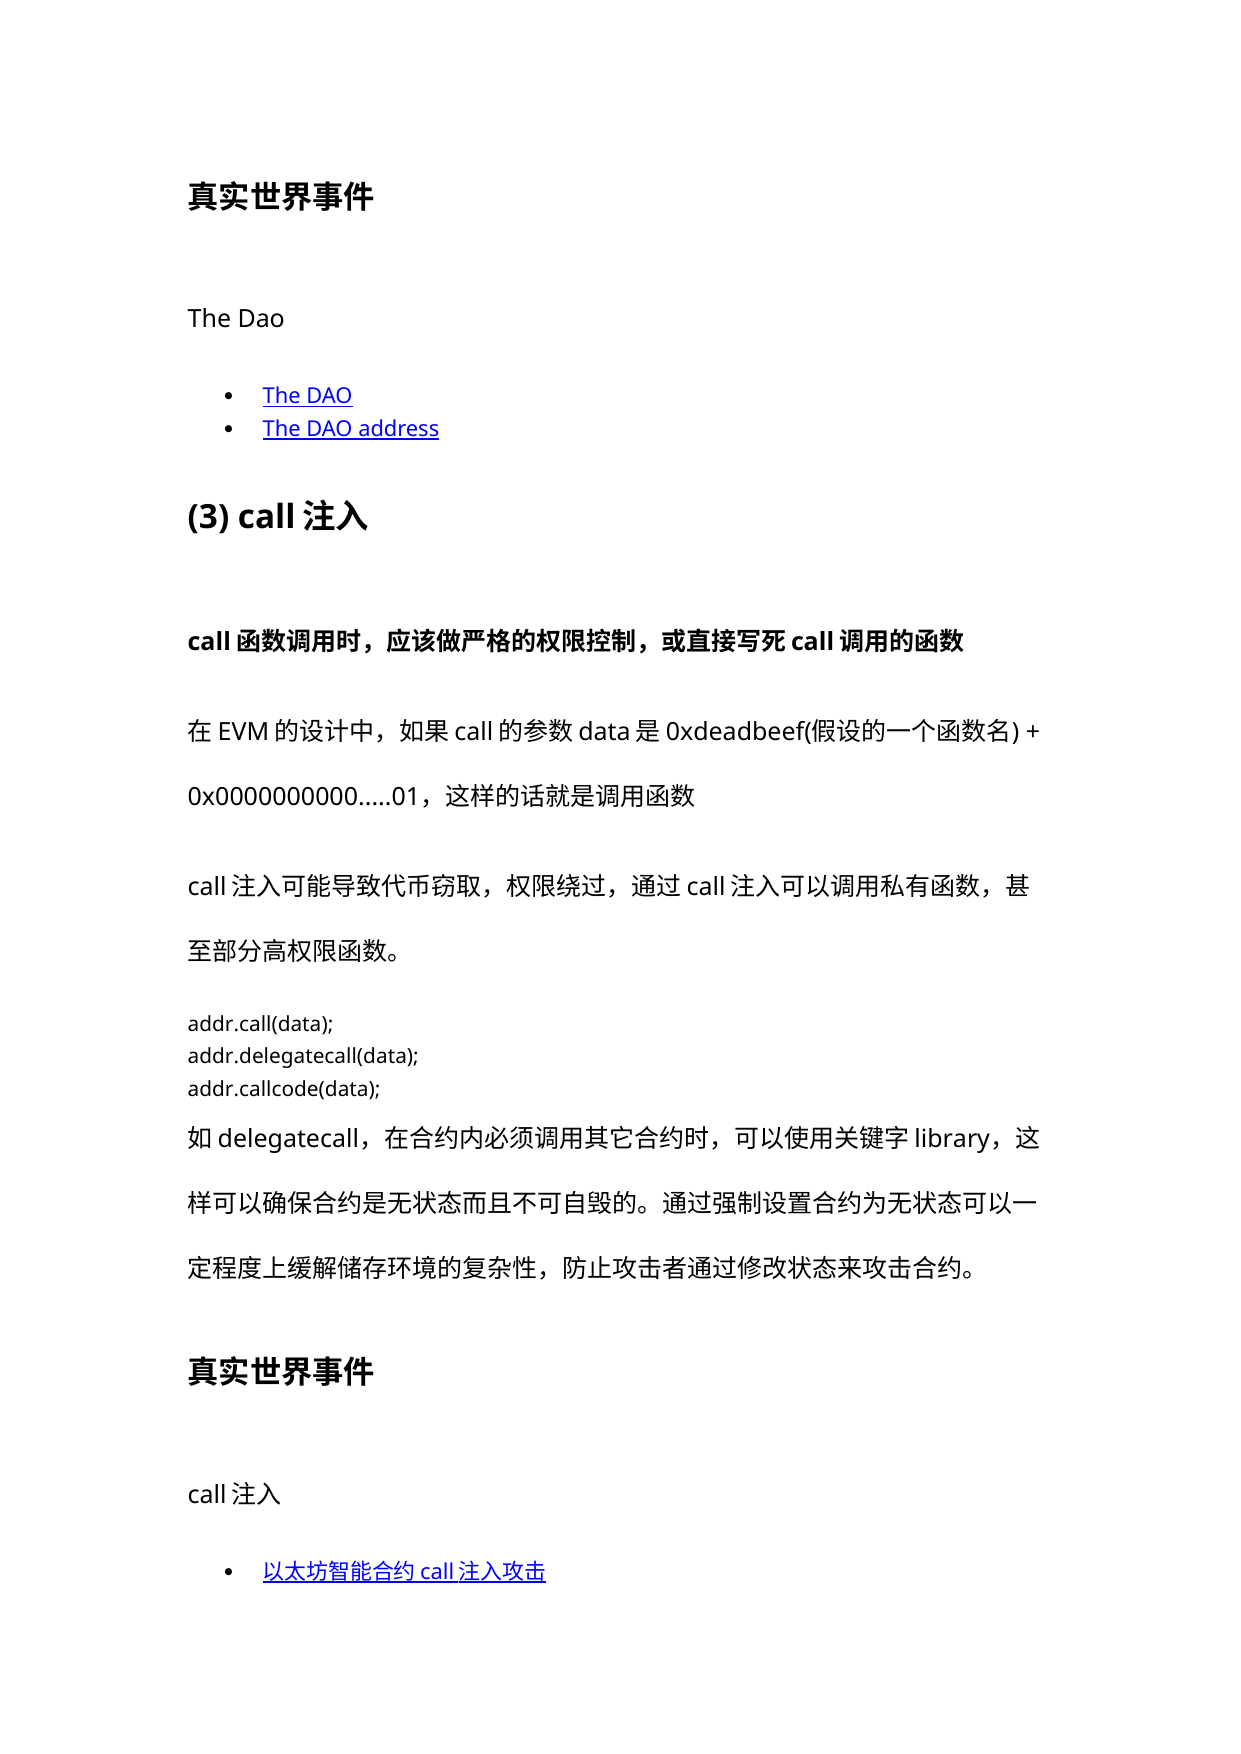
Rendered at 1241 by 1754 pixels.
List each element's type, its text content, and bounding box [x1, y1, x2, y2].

list The DAO address [225, 412, 1053, 444]
text addr.callcode(data); [187, 1072, 1053, 1104]
text The Dao [187, 285, 1053, 350]
text call函数调用时，应该做严格的权限控制，或直接写死call调用的函数 [187, 607, 1053, 672]
text call注入可能导致代币窃取，权限绕过，通过call注入可以调用私有函数，甚至部分高权限函数。 [187, 852, 1053, 982]
subtitle (3) call注入 [187, 482, 1053, 547]
text 如delegatecall，在合约内必须调用其它合约时，可以使用关键字library，这样可以确保合约是无状态而且不可自毁的。通过强制设置合约为无状态可以一定程度上缓解储存环境的复杂性，防止攻击者通过修改状态来攻击合约。 [187, 1104, 1053, 1299]
list The DAO [225, 379, 1053, 412]
subtitle 真实世界事件 [187, 162, 1053, 227]
text addr.call(data); [187, 1007, 1053, 1039]
text addr.delegatecall(data); [187, 1039, 1053, 1072]
list 以太坊智能合约call注入攻击 [225, 1554, 1053, 1586]
text call注入 [187, 1460, 1053, 1525]
text 在EVM的设计中，如果call的参数data是0xdeadbeef(假设的一个函数名) + 0x0000000000.....01，这样的话就是调用函数 [187, 697, 1053, 827]
subtitle 真实世界事件 [187, 1337, 1053, 1402]
